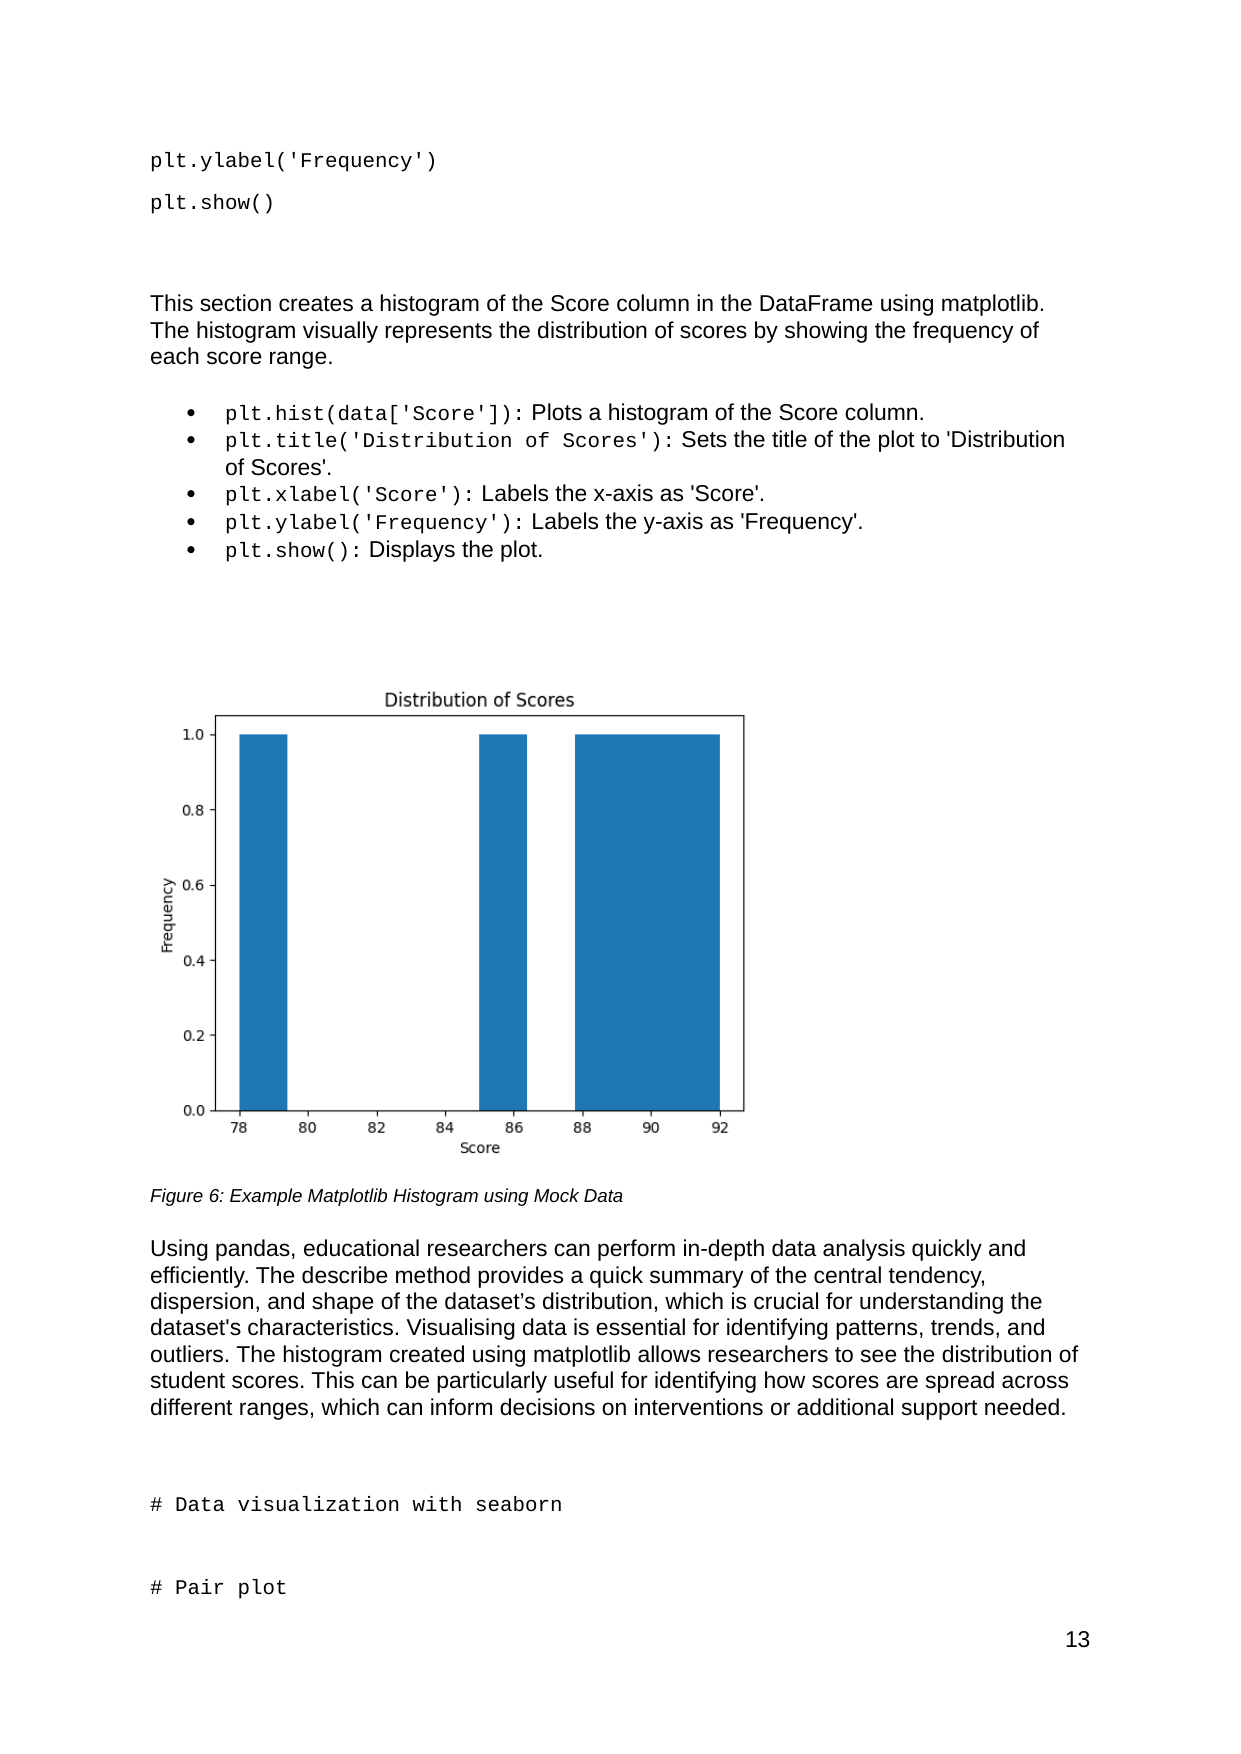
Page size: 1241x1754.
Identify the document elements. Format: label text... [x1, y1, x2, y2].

list plt.show(): Displays the plot. [187, 536, 1090, 563]
text Using pandas, educational researchers can perform in-depth data analysis quickly and efficiently. The describe method provides a quick summary of the central tendency, dispersion, and shape of the dataset’s distribution, which is crucial for understanding the dataset's characteristics. Visualising data is essential for identifying patterns, trends, and outliers. The histogram created using matplotlib allows researchers to see the distribution of student scores. This can be particularly useful for identifying how scores are spread across different ranges, which can inform decisions on interventions or additional support needed. [150, 1235, 1090, 1420]
list plt.ylabel('Frequency'): Labels the y-axis as 'Frequency'. [187, 508, 1090, 536]
text plt.show() [150, 192, 1090, 215]
text plt.ylabel('Frequency') [150, 150, 1090, 174]
picture [150, 681, 754, 1167]
list plt.title('Distribution of Scores'): Sets the title of the plot to 'Distribution of Scores'. [187, 426, 1090, 480]
text # Data visualization with seaborn [150, 1493, 1090, 1517]
list plt.xlabel('Score'): Labels the x-axis as 'Score'. [187, 480, 1090, 508]
text Figure 6: Example Matplotlib Histogram using Mock Data [150, 1184, 1090, 1206]
text This section creates a histogram of the Score column in the DataFrame using matplotlib. The histogram visually represents the distribution of scores by showing the frequency of each score range. [150, 290, 1090, 369]
text # Pair plot [150, 1577, 1090, 1601]
list plt.hist(data['Score']): Plots a histogram of the Score column. [187, 399, 1090, 426]
